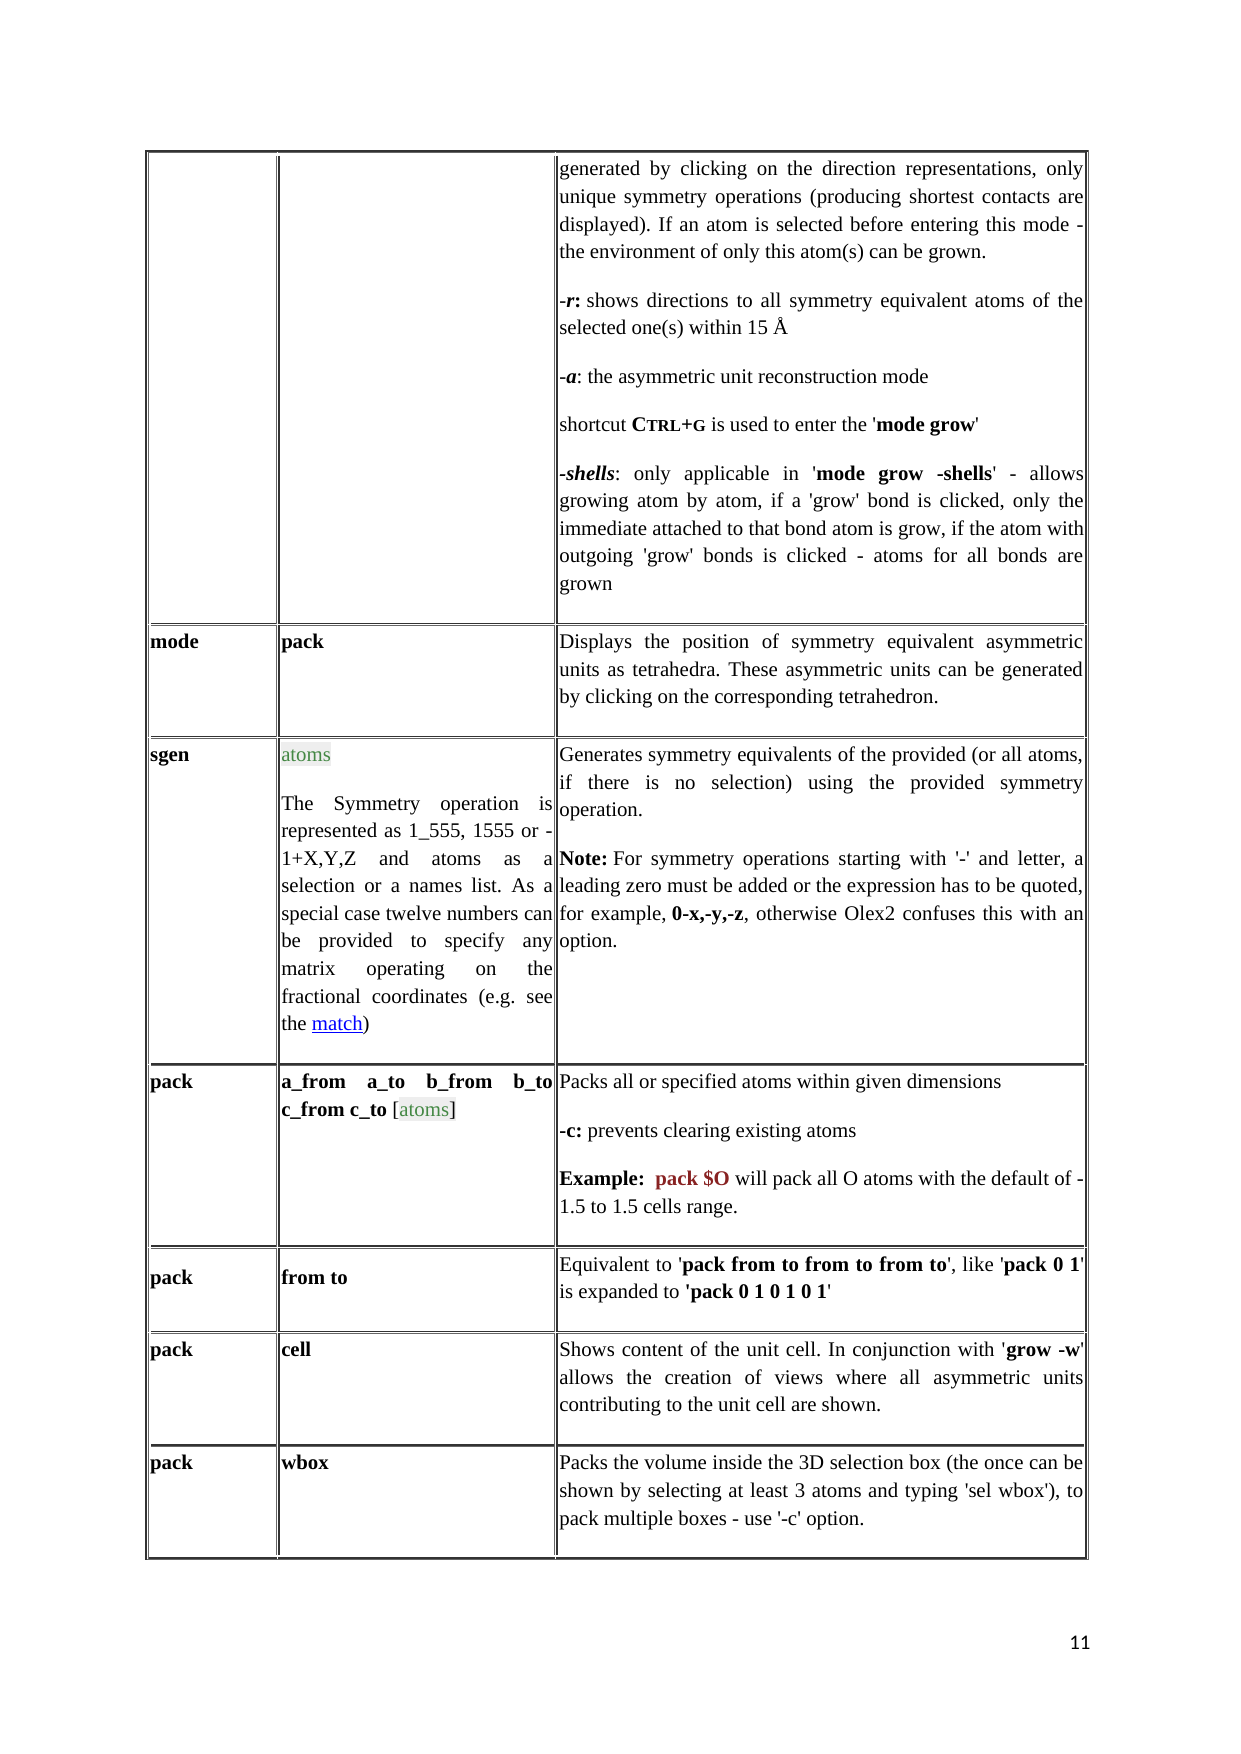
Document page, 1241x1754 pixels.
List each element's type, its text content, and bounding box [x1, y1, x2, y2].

table_cell Equivalent to 'pack from to from to from to', like 'pack 0 1' is expanded to 'pack 0 1 0 1 0 1' [558, 1245, 1086, 1331]
table_cell Displays the position of symmetry equivalent asymmetric units as tetrahedra. These asymmetric units can be generated by clicking on the corresponding tetrahedron. [558, 623, 1086, 736]
table_cell mode [149, 623, 276, 736]
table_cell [278, 152, 556, 622]
table_cell pack [149, 1444, 278, 1557]
table_cell atoms The Symmetry operation is represented as 1_555, 1555 or -1+X,Y,Z and atoms as a selection or a names list. As a special case twelve numbers can be provided to specify any matrix operating on the fractional coordinates (e.g. see the match) [280, 739, 554, 1063]
table_cell pack [280, 626, 554, 736]
table_cell cell [280, 1334, 554, 1444]
table_cell mode [149, 152, 278, 622]
table_cell pack [147, 1063, 276, 1245]
table_cell pack [147, 1331, 278, 1444]
table_cell sgen [147, 736, 278, 1063]
table_cell Packs the volume inside the 3D selection box (the once can be shown by selecting at least 3 atoms and typing 'sel wbox'), to pack multiple boxes - use '-c' option. [556, 1444, 1085, 1557]
table_cell Packs all or specified atoms within given dimensions -c: prevents clearing existing atoms Example: pack $O will pack all O atoms with the default of -1.5 to 1.5 cells range. [558, 1063, 1087, 1245]
table_cell Shows content of the unit cell. In conjunction with 'grow -w' allows the creation of views where all asymmetric units contributing to the unit cell are shown. [556, 1331, 1087, 1444]
table_cell Generates symmetry equivalents of the provided (or all atoms, if there is no selection) using the provided symmetry operation. Note: For symmetry operations starting with '-' and letter, a leading zero must be added or the expression has to be quoted, for example, 0-x,-y,-z, otherwise Olex2 confuses this with an option. [556, 736, 1087, 1063]
table_cell wbox [278, 1444, 556, 1557]
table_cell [556, 153, 1085, 622]
table_cell from to [280, 1249, 554, 1331]
table_cell a_from a_to b_from b_to c_from c_to [atoms] [280, 1066, 554, 1245]
table_cell pack [149, 1245, 276, 1331]
